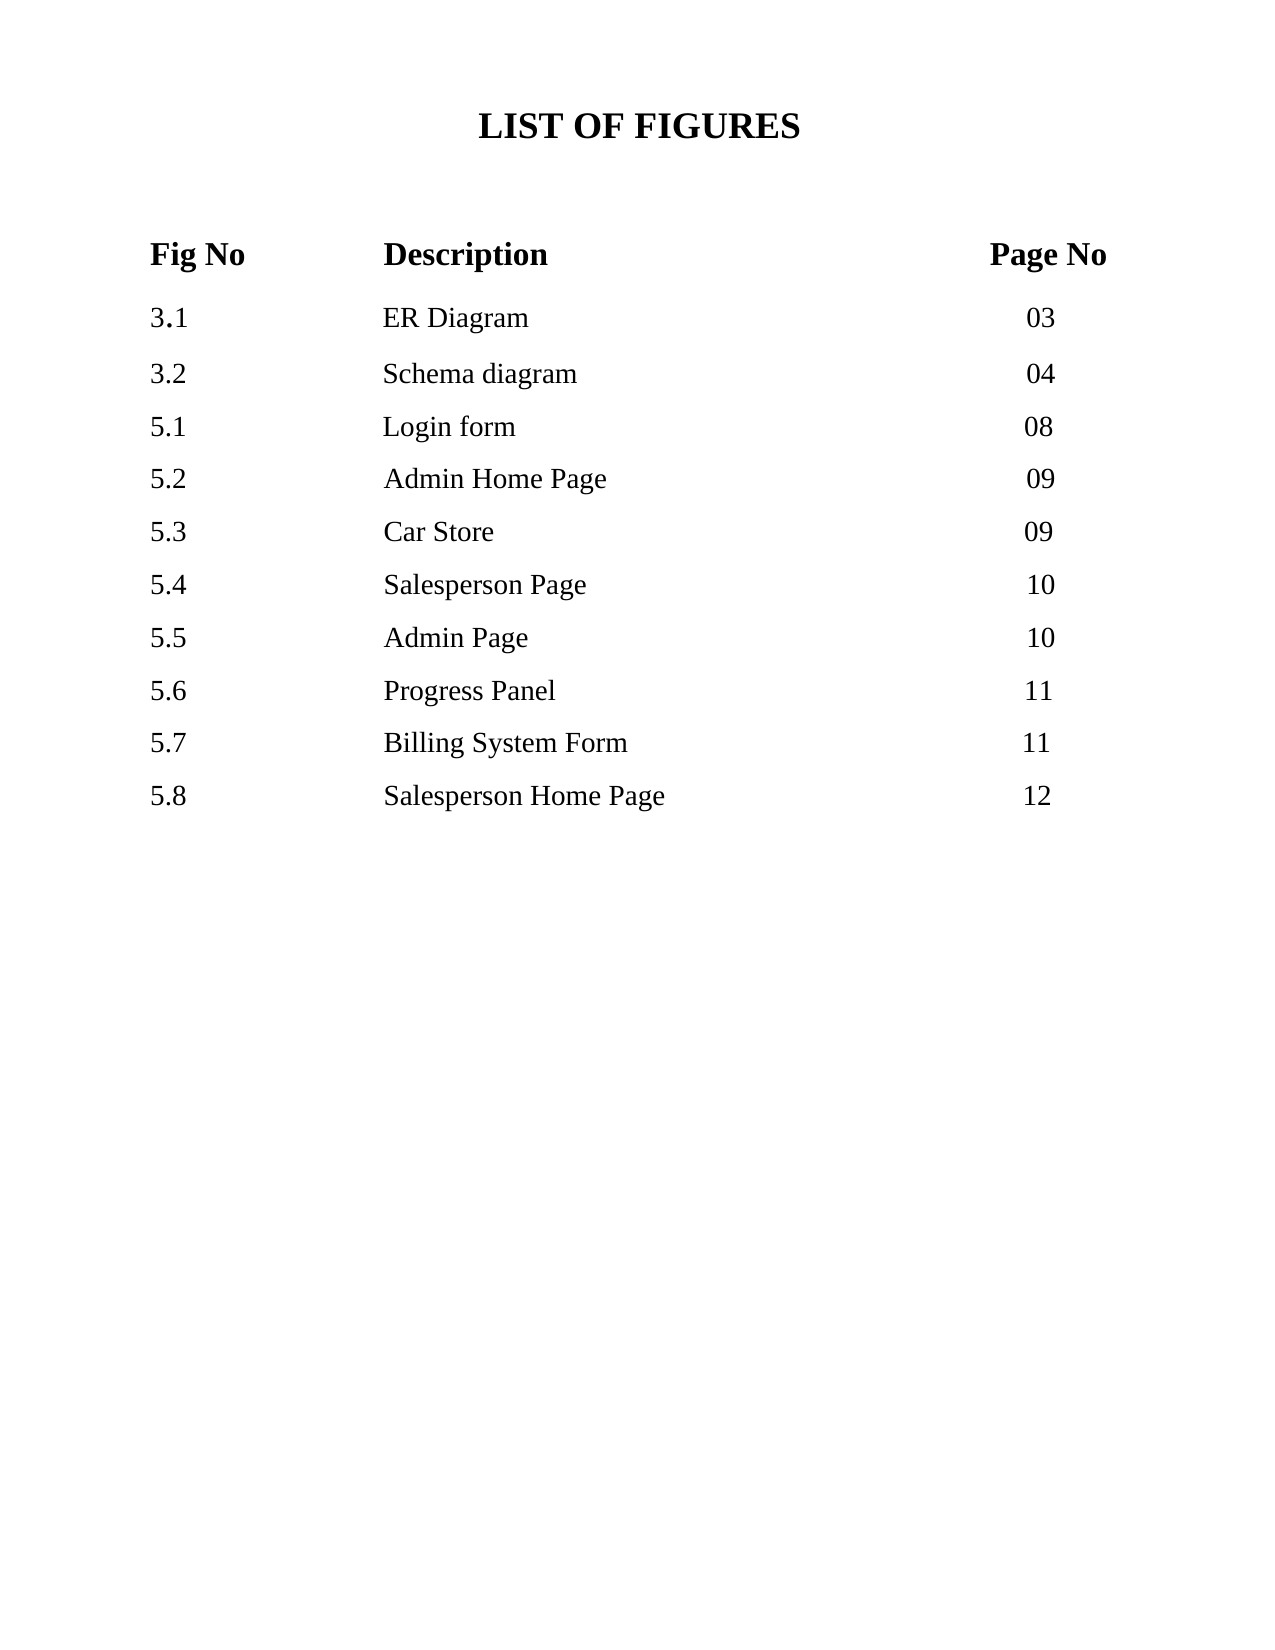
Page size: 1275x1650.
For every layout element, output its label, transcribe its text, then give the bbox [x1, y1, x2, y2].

text LIST OF FIGURES [150, 103, 1125, 146]
text 5.6 Progress Panel 11 [150, 673, 1125, 706]
text 5.7 Billing System Form 11 [150, 726, 1125, 759]
text Fig No Description Page No [150, 235, 1125, 273]
text 5.3 Car Store 09 [150, 514, 1125, 548]
text 3.2 Schema diagram 04 [150, 356, 1125, 389]
text 3.1 ER Diagram 03 [150, 293, 1125, 336]
text 5.1 Login form 08 [150, 409, 1125, 442]
text 5.5 Admin Page 10 [150, 620, 1125, 653]
text 5.2 Admin Home Page 09 [150, 462, 1125, 495]
text 5.4 Salesperson Page 10 [150, 567, 1125, 601]
text 5.8 Salesperson Home Page 12 [150, 778, 1125, 812]
